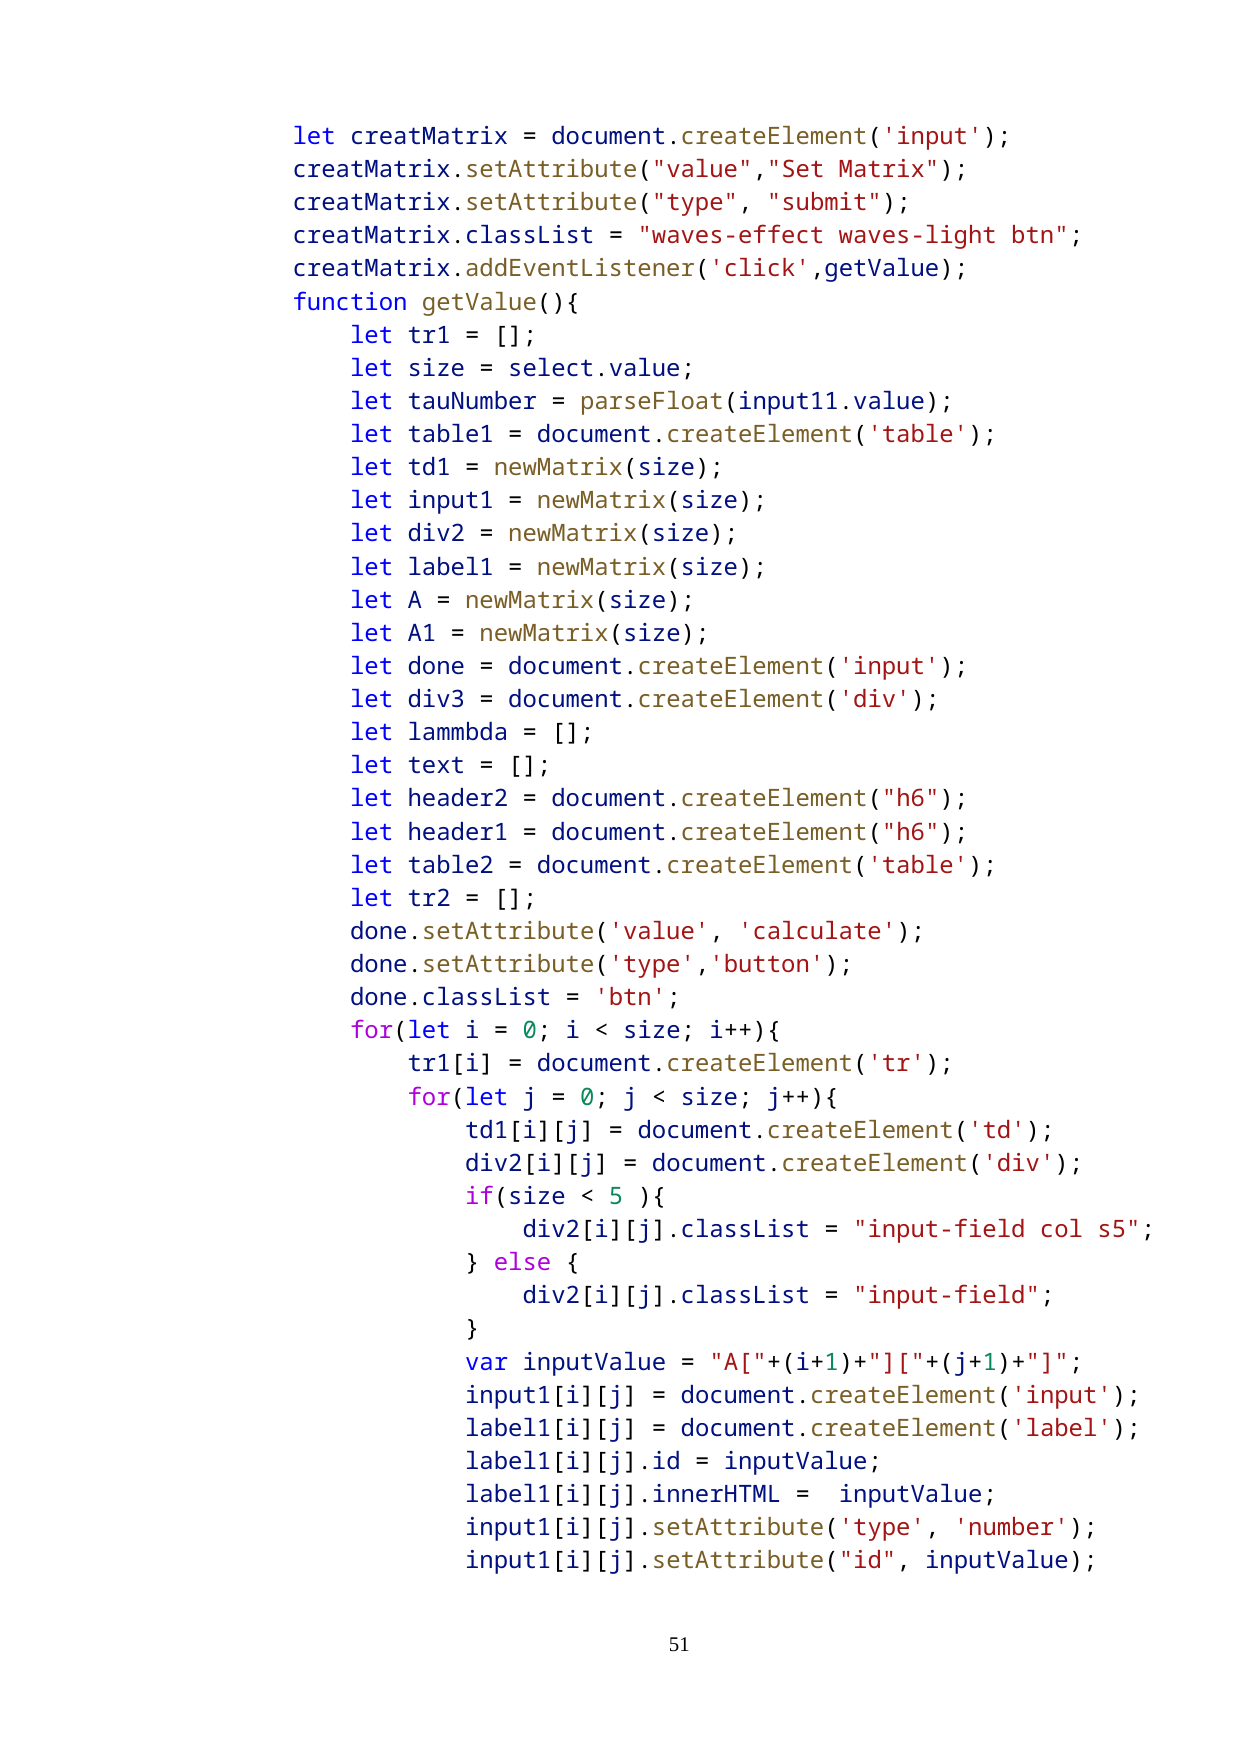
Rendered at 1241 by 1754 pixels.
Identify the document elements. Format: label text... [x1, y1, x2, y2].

text label1[i][j].innerHTML = inputValue; [177, 1476, 1181, 1509]
text if(size < 5 ){ [177, 1178, 1181, 1211]
text } else { [177, 1244, 1181, 1277]
text for(let i = 0; i < size; i++){ [177, 1012, 1181, 1046]
text let tr1 = []; [177, 317, 1181, 350]
text let label1 = newMatrix(size); [177, 549, 1181, 582]
text var inputValue = "A["+(i+1)+"]["+(j+1)+"]"; [177, 1344, 1181, 1377]
text let text = []; [177, 747, 1181, 781]
text input1[i][j].setAttribute('type', 'number'); [177, 1509, 1181, 1542]
text let table1 = document.createElement('table'); [177, 416, 1181, 449]
text let done = document.createElement('input'); [177, 648, 1181, 681]
text function getValue(){ [177, 284, 1181, 317]
text let size = select.value; [177, 350, 1181, 383]
text let table2 = document.createElement('table'); [177, 847, 1181, 880]
text let A = newMatrix(size); [177, 582, 1181, 615]
text creatMatrix.setAttribute("value","Set Matrix"); [177, 151, 1181, 184]
text done.setAttribute('type','button'); [177, 946, 1181, 979]
text let header2 = document.createElement("h6"); [177, 781, 1181, 814]
text let div2 = newMatrix(size); [177, 516, 1181, 549]
text input1[i][j] = document.createElement('input'); [177, 1377, 1181, 1410]
text let input1 = newMatrix(size); [177, 482, 1181, 516]
text let td1 = newMatrix(size); [177, 449, 1181, 482]
text let lammbda = []; [177, 714, 1181, 747]
text label1[i][j] = document.createElement('label'); [177, 1410, 1181, 1443]
text creatMatrix.addEventListener('click',getValue); [177, 251, 1181, 284]
text for(let j = 0; j < size; j++){ [177, 1079, 1181, 1112]
text let header1 = document.createElement("h6"); [177, 814, 1181, 847]
text creatMatrix.classList = "waves-effect waves-light btn"; [177, 217, 1181, 251]
text input1[i][j].setAttribute("id", inputValue); [177, 1542, 1181, 1576]
text let div3 = document.createElement('div'); [177, 681, 1181, 714]
text let A1 = newMatrix(size); [177, 615, 1181, 648]
text done.classList = 'btn'; [177, 979, 1181, 1012]
text } [177, 1311, 1181, 1344]
text let creatMatrix = document.createElement('input'); [177, 118, 1181, 151]
text tr1[i] = document.createElement('tr'); [177, 1046, 1181, 1079]
text label1[i][j].id = inputValue; [177, 1443, 1181, 1476]
text done.setAttribute('value', 'calculate'); [177, 913, 1181, 946]
text div2[i][j] = document.createElement('div'); [177, 1145, 1181, 1178]
text creatMatrix.setAttribute("type", "submit"); [177, 184, 1181, 217]
text td1[i][j] = document.createElement('td'); [177, 1112, 1181, 1145]
text let tauNumber = parseFloat(input11.value); [177, 383, 1181, 416]
text div2[i][j].classList = "input-field"; [177, 1277, 1181, 1311]
text let tr2 = []; [177, 880, 1181, 913]
text div2[i][j].classList = "input-field col s5"; [177, 1211, 1181, 1244]
